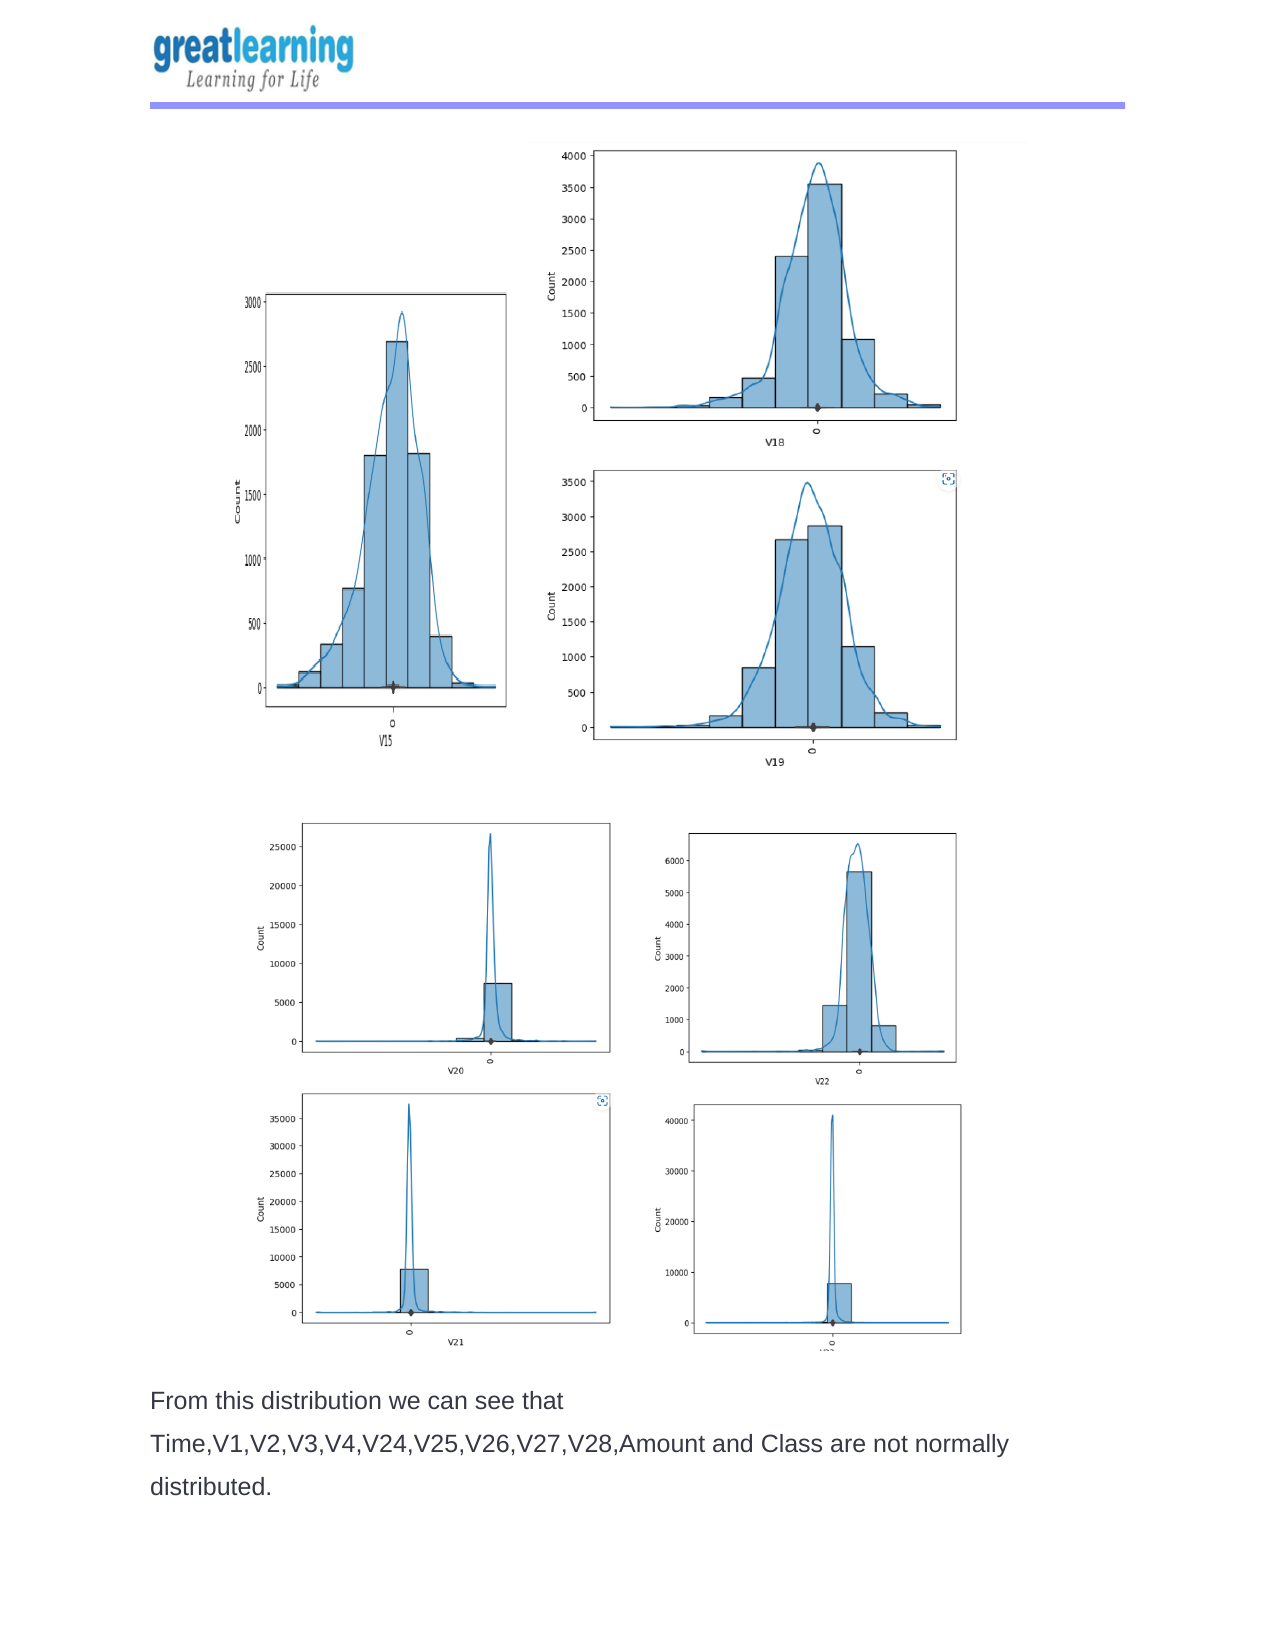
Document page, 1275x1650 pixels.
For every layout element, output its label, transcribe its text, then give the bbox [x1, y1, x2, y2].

picture [150, 20, 356, 94]
picture [150, 102, 1125, 109]
picture [245, 804, 1054, 1351]
picture [225, 141, 1030, 768]
text From this distribution we can see that Time,V1,V2,V3,V4,V24,V25,V26,V27,V28,Amount and Class are not normally distributed. [150, 1386, 1125, 1501]
